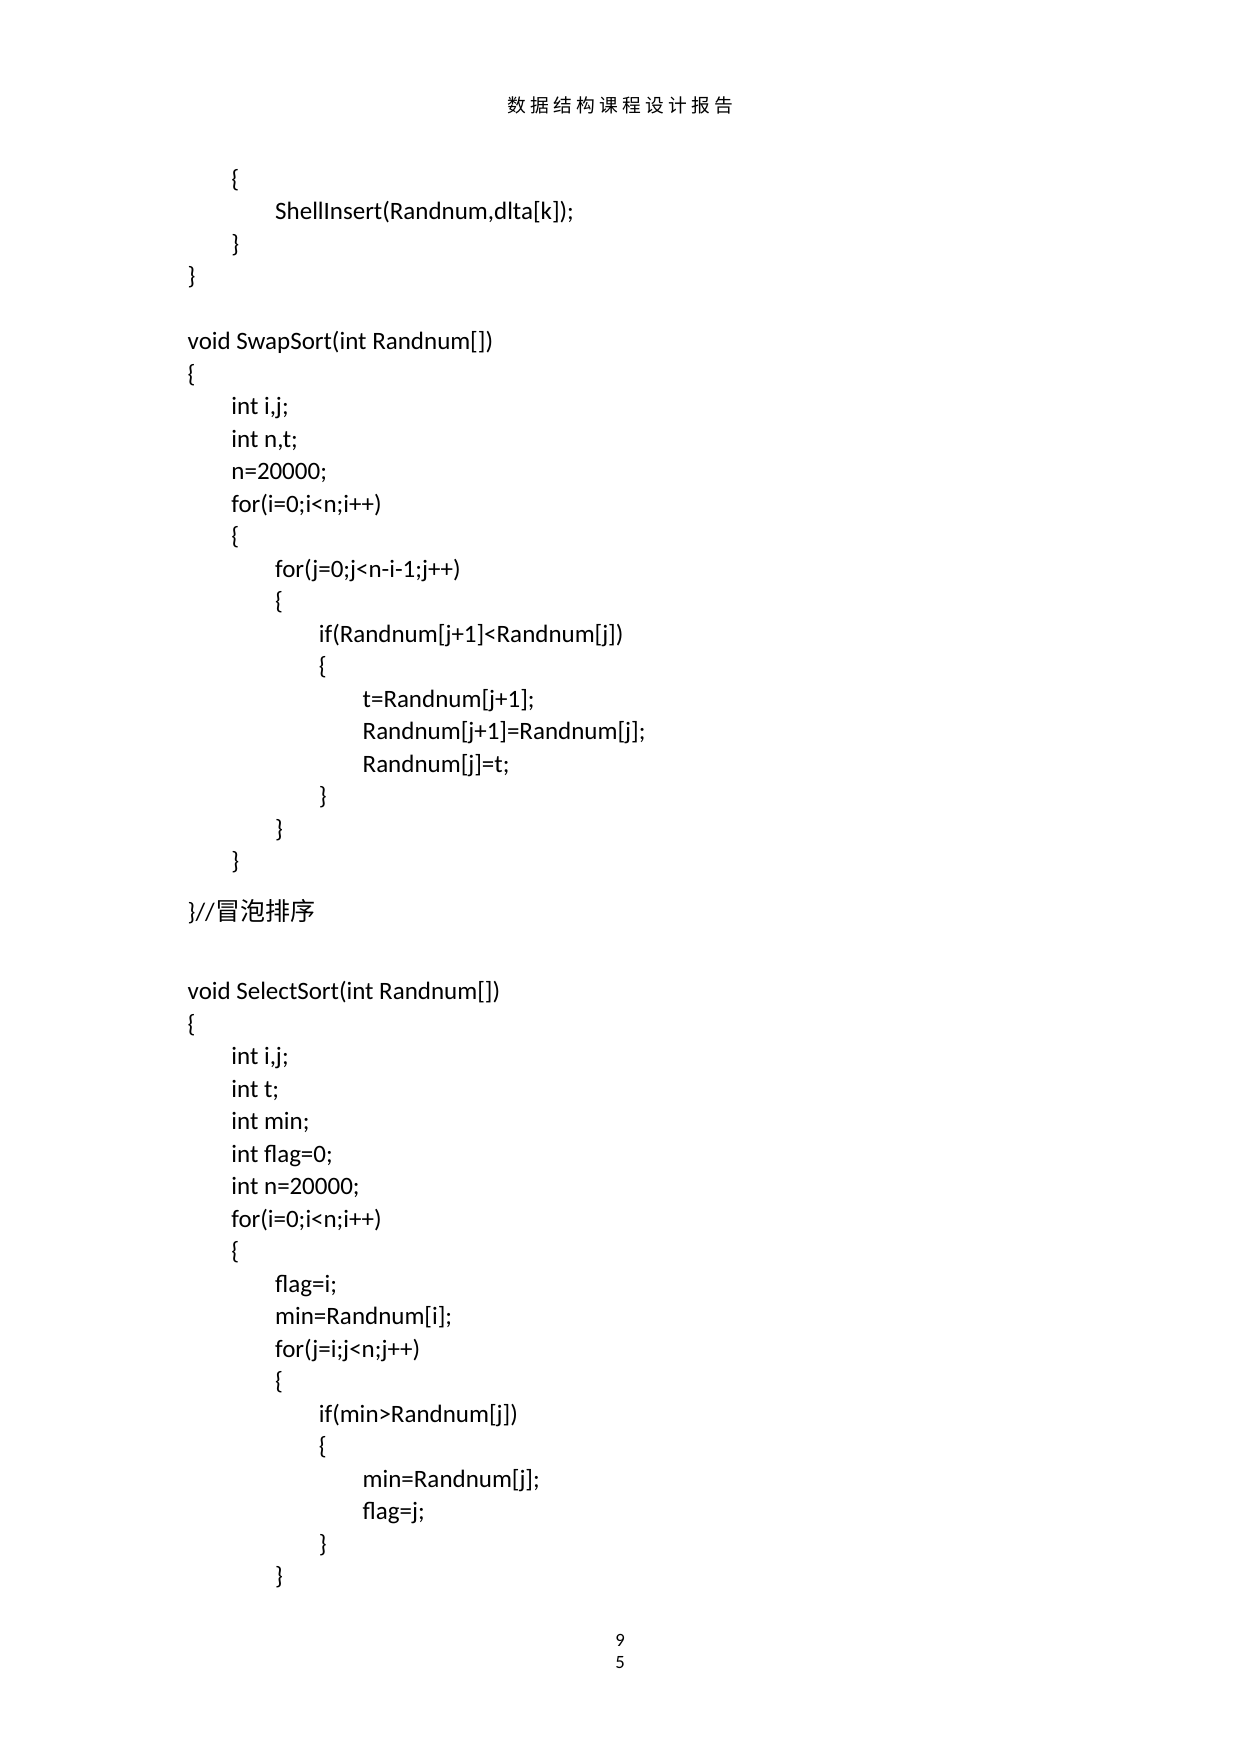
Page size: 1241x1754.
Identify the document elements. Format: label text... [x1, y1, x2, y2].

text { [187, 1234, 1053, 1267]
text } [187, 844, 1053, 877]
text { [187, 1007, 1053, 1039]
text } [187, 227, 1053, 259]
text int i,j; [187, 1039, 1053, 1072]
text int i,j; [187, 389, 1053, 422]
text flag=i; [187, 1267, 1053, 1299]
text int n=20000; [187, 1169, 1053, 1202]
text int t; [187, 1072, 1053, 1104]
text for(j=i;j<n;j++) [187, 1332, 1053, 1364]
text n=20000; [187, 454, 1053, 487]
text Randnum[j]=t; [187, 747, 1053, 779]
text { [187, 162, 1053, 194]
text { [187, 357, 1053, 389]
text int min; [187, 1104, 1053, 1137]
text for(j=0;j<n-i-1;j++) [187, 552, 1053, 584]
text for(i=0;i<n;i++) [187, 1202, 1053, 1234]
text { [187, 649, 1053, 682]
text }//冒泡排序 [187, 877, 1053, 942]
text Randnum[j+1]=Randnum[j]; [187, 714, 1053, 747]
text int n,t; [187, 422, 1053, 454]
text { [187, 584, 1053, 617]
text { [187, 1364, 1053, 1397]
text min=Randnum[i]; [187, 1299, 1053, 1332]
text if(min>Randnum[j]) [187, 1397, 1053, 1429]
text int flag=0; [187, 1137, 1053, 1169]
text for(i=0;i<n;i++) [187, 487, 1053, 519]
text void SwapSort(int Randnum[]) [187, 324, 1053, 357]
text ShellInsert(Randnum,dlta[k]); [187, 194, 1053, 227]
text t=Randnum[j+1]; [187, 682, 1053, 714]
text } [187, 259, 1053, 292]
text } [187, 779, 1053, 812]
text { [187, 519, 1053, 552]
text if(Randnum[j+1]<Randnum[j]) [187, 617, 1053, 649]
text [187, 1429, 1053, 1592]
text } [187, 812, 1053, 844]
text void SelectSort(int Randnum[]) [187, 974, 1053, 1007]
